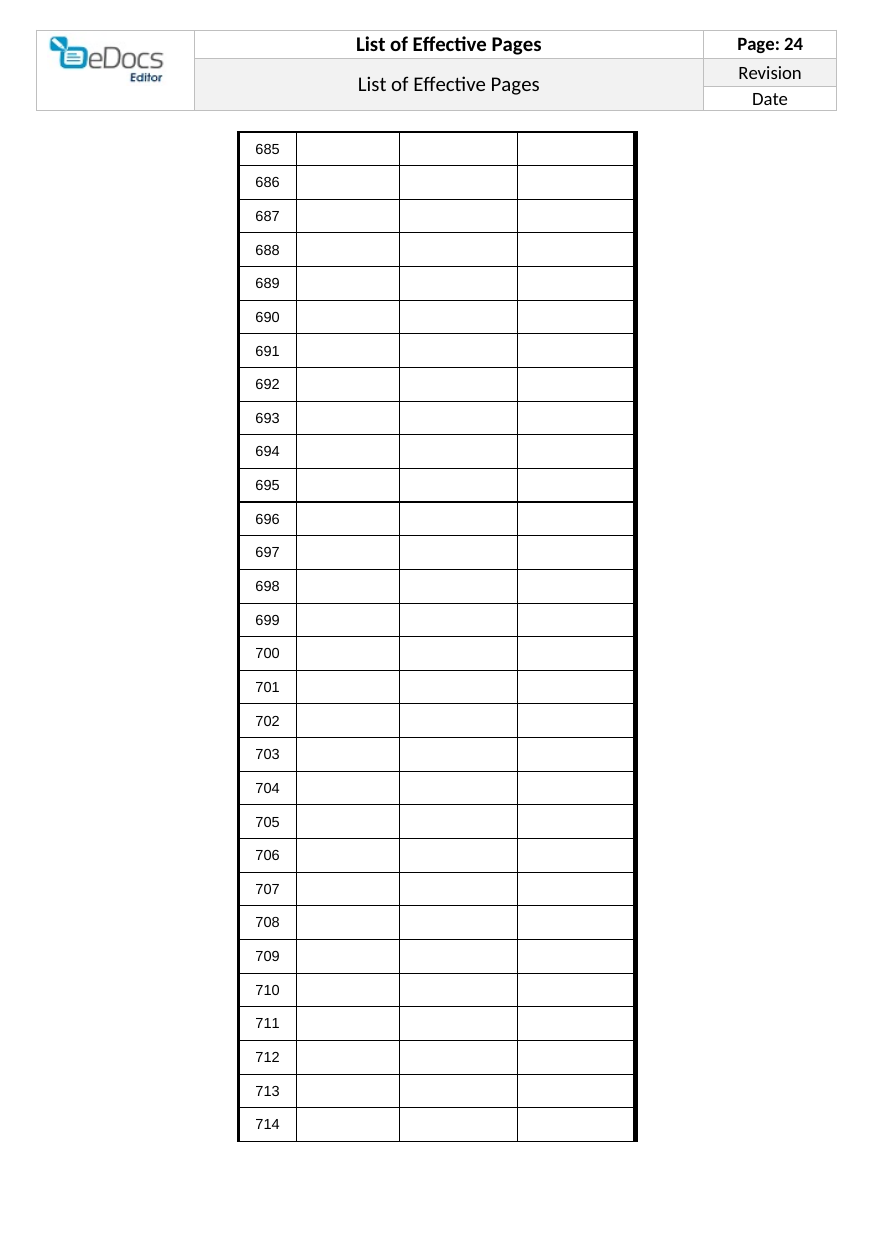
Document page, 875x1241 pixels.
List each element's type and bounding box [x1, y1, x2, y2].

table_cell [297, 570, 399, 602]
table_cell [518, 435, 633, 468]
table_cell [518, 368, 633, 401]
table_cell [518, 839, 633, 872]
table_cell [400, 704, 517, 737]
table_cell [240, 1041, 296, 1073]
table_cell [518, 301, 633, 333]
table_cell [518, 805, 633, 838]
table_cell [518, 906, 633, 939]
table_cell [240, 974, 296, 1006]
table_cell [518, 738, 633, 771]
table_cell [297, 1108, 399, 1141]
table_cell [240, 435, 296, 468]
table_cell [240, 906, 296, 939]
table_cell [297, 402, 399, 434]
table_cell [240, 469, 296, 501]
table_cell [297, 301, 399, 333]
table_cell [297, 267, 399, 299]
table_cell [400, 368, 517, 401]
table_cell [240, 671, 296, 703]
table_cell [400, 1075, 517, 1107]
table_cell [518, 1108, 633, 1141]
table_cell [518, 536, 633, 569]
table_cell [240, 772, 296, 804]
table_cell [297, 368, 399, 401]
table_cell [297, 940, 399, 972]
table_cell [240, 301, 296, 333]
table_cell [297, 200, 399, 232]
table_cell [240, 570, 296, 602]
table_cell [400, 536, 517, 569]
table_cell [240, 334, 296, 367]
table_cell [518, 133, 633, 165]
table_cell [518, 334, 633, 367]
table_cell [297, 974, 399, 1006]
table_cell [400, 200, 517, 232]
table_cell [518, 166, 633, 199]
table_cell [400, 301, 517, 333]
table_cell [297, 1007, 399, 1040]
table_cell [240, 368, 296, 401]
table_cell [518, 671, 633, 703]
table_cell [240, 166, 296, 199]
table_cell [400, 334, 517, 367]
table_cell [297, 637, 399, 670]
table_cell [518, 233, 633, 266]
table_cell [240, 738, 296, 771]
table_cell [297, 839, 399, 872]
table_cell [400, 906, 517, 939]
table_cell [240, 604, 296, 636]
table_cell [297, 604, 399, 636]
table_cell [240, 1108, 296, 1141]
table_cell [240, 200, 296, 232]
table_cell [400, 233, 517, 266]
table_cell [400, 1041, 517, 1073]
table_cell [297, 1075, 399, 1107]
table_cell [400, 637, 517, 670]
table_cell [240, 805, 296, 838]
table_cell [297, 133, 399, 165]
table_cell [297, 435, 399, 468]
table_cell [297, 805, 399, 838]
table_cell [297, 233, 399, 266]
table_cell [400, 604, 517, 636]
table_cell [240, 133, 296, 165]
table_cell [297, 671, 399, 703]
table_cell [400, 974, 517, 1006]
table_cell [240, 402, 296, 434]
picture [47, 32, 171, 86]
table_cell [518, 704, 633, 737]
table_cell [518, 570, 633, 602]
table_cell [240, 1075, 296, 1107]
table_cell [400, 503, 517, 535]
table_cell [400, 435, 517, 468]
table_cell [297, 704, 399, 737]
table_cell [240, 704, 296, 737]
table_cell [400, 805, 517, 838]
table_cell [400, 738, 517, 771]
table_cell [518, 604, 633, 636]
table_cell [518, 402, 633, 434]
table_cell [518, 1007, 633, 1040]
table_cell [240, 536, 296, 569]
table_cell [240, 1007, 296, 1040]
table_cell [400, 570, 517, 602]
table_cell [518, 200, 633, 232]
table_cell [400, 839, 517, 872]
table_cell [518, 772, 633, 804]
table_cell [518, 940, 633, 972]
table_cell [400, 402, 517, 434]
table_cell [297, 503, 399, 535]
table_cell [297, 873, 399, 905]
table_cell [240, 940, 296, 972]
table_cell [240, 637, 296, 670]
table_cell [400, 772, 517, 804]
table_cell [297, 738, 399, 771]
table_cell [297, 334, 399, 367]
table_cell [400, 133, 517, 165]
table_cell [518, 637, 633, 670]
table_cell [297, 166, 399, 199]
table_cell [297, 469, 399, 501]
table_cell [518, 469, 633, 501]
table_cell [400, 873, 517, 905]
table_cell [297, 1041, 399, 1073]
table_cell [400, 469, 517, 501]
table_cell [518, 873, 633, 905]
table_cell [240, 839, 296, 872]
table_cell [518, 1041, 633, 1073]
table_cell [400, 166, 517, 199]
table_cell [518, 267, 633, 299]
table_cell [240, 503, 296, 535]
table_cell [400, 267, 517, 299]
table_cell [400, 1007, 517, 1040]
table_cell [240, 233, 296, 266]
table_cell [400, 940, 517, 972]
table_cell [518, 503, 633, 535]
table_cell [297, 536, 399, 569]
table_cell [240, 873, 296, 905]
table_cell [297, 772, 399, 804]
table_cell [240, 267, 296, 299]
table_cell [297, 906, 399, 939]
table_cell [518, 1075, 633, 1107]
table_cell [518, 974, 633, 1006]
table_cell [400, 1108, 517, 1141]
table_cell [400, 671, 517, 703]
